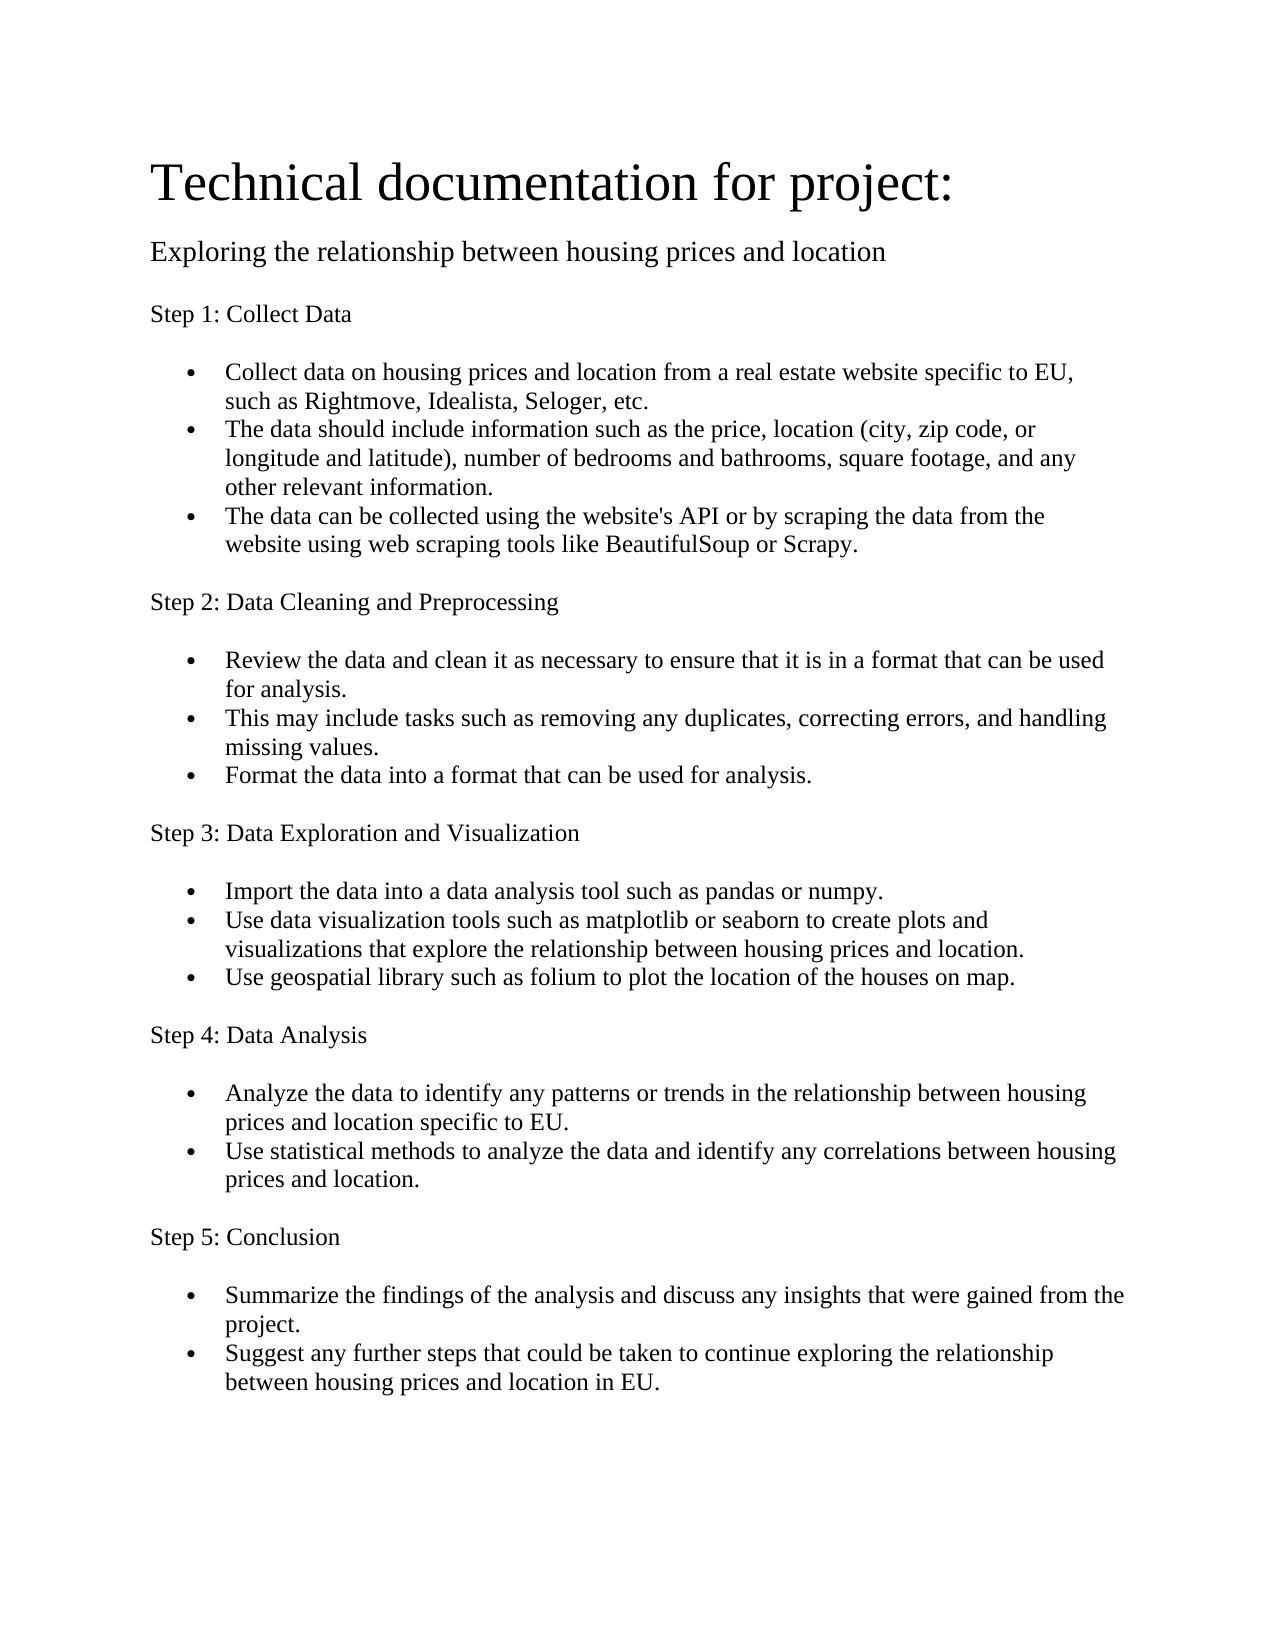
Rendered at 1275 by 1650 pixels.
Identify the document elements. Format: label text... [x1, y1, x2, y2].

text Step 4: Data Analysis [150, 1020, 1125, 1049]
list Suggest any further steps that could be taken to continue exploring the relationship between housing prices and location in EU. [187, 1338, 1125, 1395]
list Summarize the findings of the analysis and discuss any insights that were gained from the project. [187, 1280, 1125, 1338]
text Step 5: Conclusion [150, 1222, 1125, 1251]
list Use statistical methods to analyze the data and identify any correlations between housing prices and location. [187, 1136, 1125, 1193]
text Step 2: Data Cleaning and Preprocessing [150, 587, 1125, 616]
text Technical documentation for project: [150, 150, 1125, 212]
list The data should include information such as the price, location (city, zip code, or longitude and latitude), number of bedrooms and bathrooms, square footage, and any other relevant information. [187, 414, 1125, 501]
list The data can be collected using the website's API or by scraping the data from the website using web scraping tools like BeautifulSoup or Scrapy. [187, 501, 1125, 558]
text Step 3: Data Exploration and Visualization [150, 818, 1125, 847]
list This may include tasks such as removing any duplicates, correcting errors, and handling missing values. [187, 703, 1125, 760]
text Step 1: Collect Data [150, 299, 1125, 328]
list Use geospatial library such as folium to plot the location of the houses on map. [187, 962, 1125, 991]
list Import the data into a data analysis tool such as pandas or numpy. [187, 876, 1125, 905]
list Analyze the data to identify any patterns or trends in the relationship between housing prices and location specific to EU. [187, 1078, 1125, 1136]
list Use data visualization tools such as matplotlib or seaborn to create plots and visualizations that explore the relationship between housing prices and location. [187, 905, 1125, 962]
text Exploring the relationship between housing prices and location [150, 234, 1125, 267]
list Format the data into a format that can be used for analysis. [187, 760, 1125, 789]
list Review the data and clean it as necessary to ensure that it is in a format that can be used for analysis. [187, 645, 1125, 703]
list Collect data on housing prices and location from a real estate website specific to EU, such as Rightmove, Idealista, Seloger, etc. [187, 357, 1125, 414]
